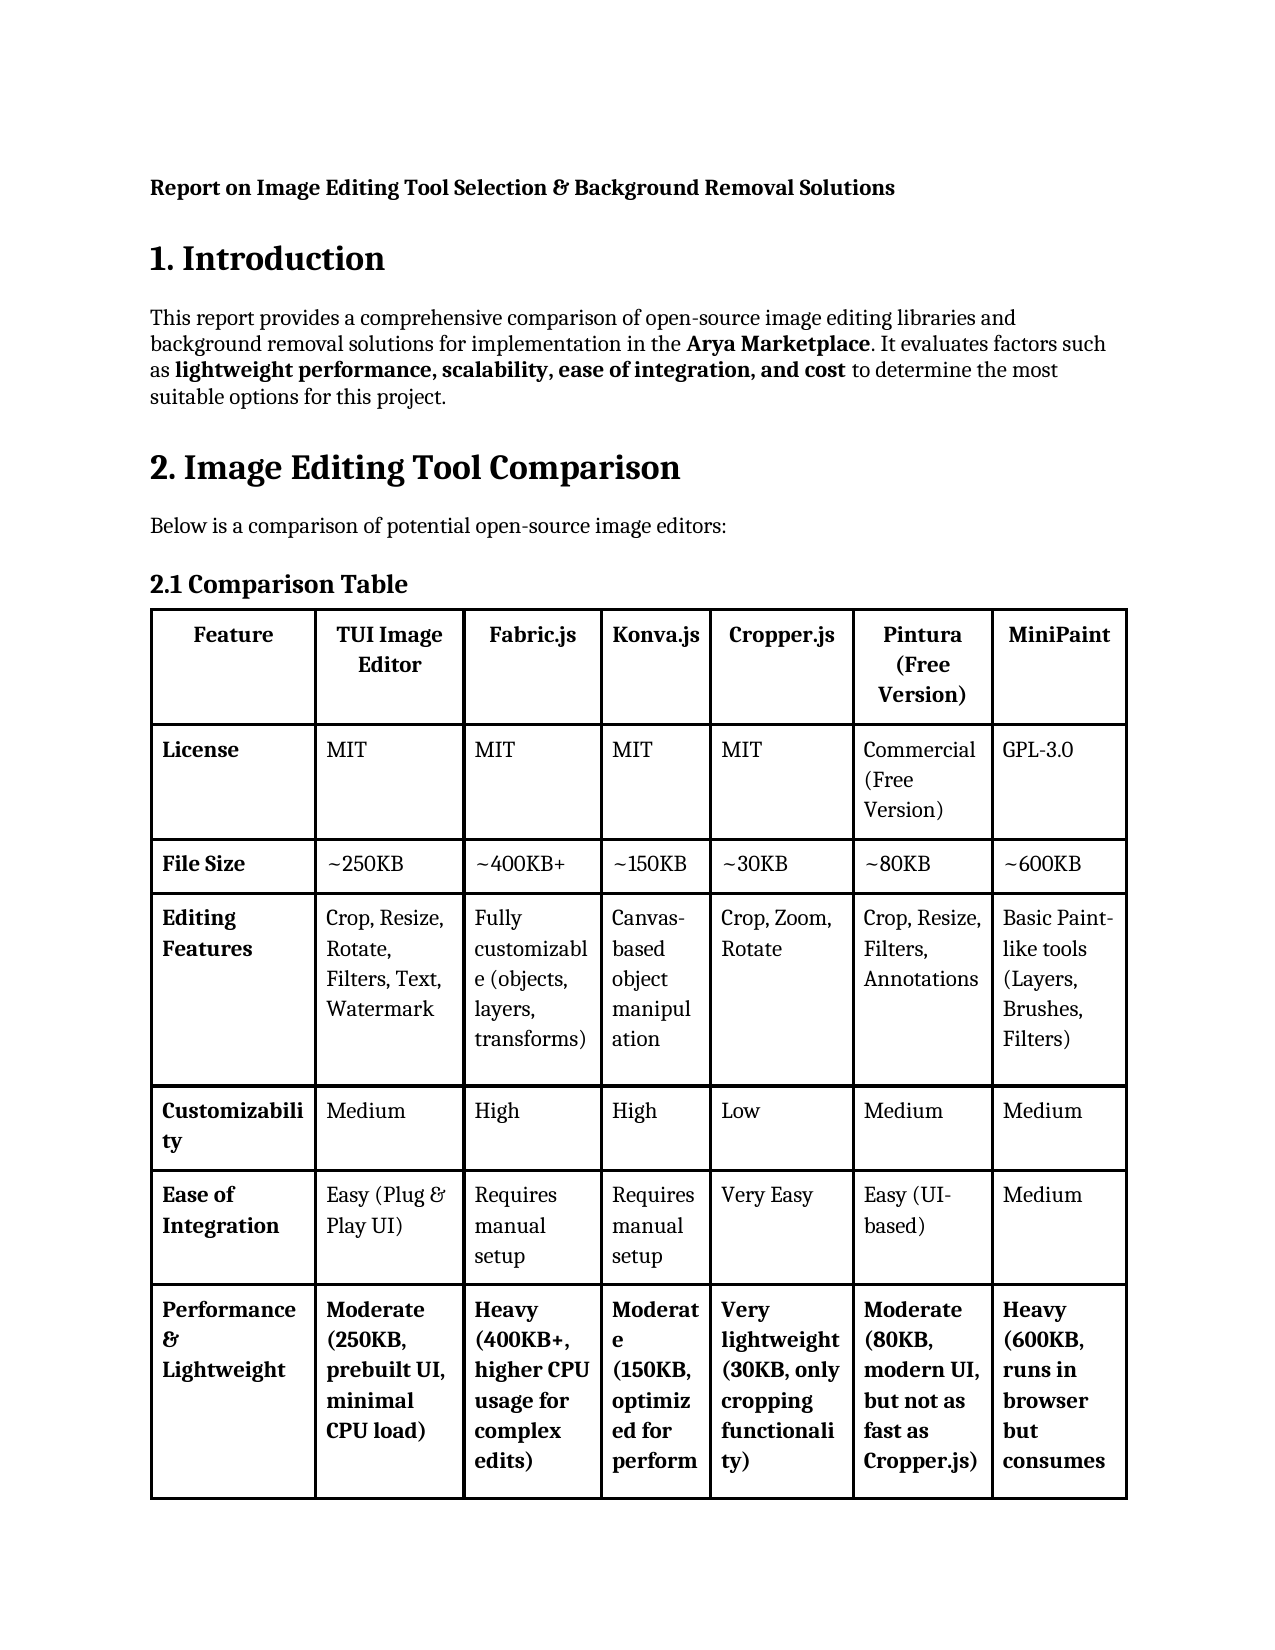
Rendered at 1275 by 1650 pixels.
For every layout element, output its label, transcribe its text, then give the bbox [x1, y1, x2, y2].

table_cell Medium [317, 1088, 462, 1169]
subtitle 1. Introduction [150, 239, 1125, 279]
table_cell Easy (UI-based) [855, 1172, 991, 1283]
table_cell High [603, 1088, 709, 1169]
table_header Cropper.js [712, 611, 852, 723]
table_cell Canvas-based object manipulation [603, 895, 709, 1084]
text Report on Image Editing Tool Selection & Background Removal Solutions [150, 175, 1125, 201]
table_cell Crop, Resize, Filters, Annotations [855, 895, 991, 1084]
table_cell Crop, Zoom, Rotate [712, 895, 852, 1084]
table_header MiniPaint [994, 611, 1125, 723]
table_cell GPL-3.0 [994, 726, 1125, 837]
table_cell Customizability [153, 1088, 314, 1169]
table_cell Medium [855, 1088, 991, 1169]
table_cell ~250KB [317, 841, 462, 892]
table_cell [153, 1286, 314, 1497]
table_cell MIT [466, 726, 600, 837]
table_header TUI Image Editor [317, 611, 462, 723]
table_cell Commercial (Free Version) [855, 726, 991, 837]
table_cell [855, 1286, 991, 1497]
table_cell MIT [712, 726, 852, 837]
subtitle 2.1 Comparison Table [150, 569, 1125, 600]
table_cell Very Easy [712, 1172, 852, 1283]
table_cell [466, 1286, 600, 1497]
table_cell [994, 1286, 1125, 1497]
table_cell ~400KB+ [466, 841, 600, 892]
text This report provides a comprehensive comparison of open-source image editing libraries and background removal solutions for implementation in the Arya Marketplace. It evaluates factors such as lightweight performance, scalability, ease of integration, and cost to determine the most suitable options for this project. [150, 304, 1125, 410]
table_header Feature [153, 611, 314, 723]
table_cell Ease of Integration [153, 1172, 314, 1283]
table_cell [603, 1286, 709, 1497]
table_cell Low [712, 1088, 852, 1169]
table_cell Requires manual setup [466, 1172, 600, 1283]
table_cell Basic Paint-like tools (Layers, Brushes, Filters) [994, 895, 1125, 1084]
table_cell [712, 1286, 852, 1497]
table_cell High [466, 1088, 600, 1169]
table_cell Fully customizable (objects, layers, transforms) [466, 895, 600, 1084]
table_cell Requires manual setup [603, 1172, 709, 1283]
table_header Fabric.js [466, 611, 600, 723]
table_cell File Size [153, 841, 314, 892]
table_cell ~600KB [994, 841, 1125, 892]
table_cell ~80KB [855, 841, 991, 892]
table_header Konva.js [603, 611, 709, 723]
subtitle 2. Image Editing Tool Comparison [150, 447, 1125, 488]
table_cell MIT [317, 726, 462, 837]
table_cell ~150KB [603, 841, 709, 892]
table_cell Editing Features [153, 895, 314, 1084]
table_header Pintura (Free Version) [855, 611, 991, 723]
table_cell License [153, 726, 314, 837]
text Below is a comparison of potential open-source image editors: [150, 513, 1125, 539]
table_cell ~30KB [712, 841, 852, 892]
table_cell Easy (Plug & Play UI) [317, 1172, 462, 1283]
table_cell Medium [994, 1172, 1125, 1283]
table_cell Medium [994, 1088, 1125, 1169]
table_cell MIT [603, 726, 709, 837]
table_cell Crop, Resize, Rotate, Filters, Text, Watermark [317, 895, 462, 1084]
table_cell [317, 1286, 462, 1497]
